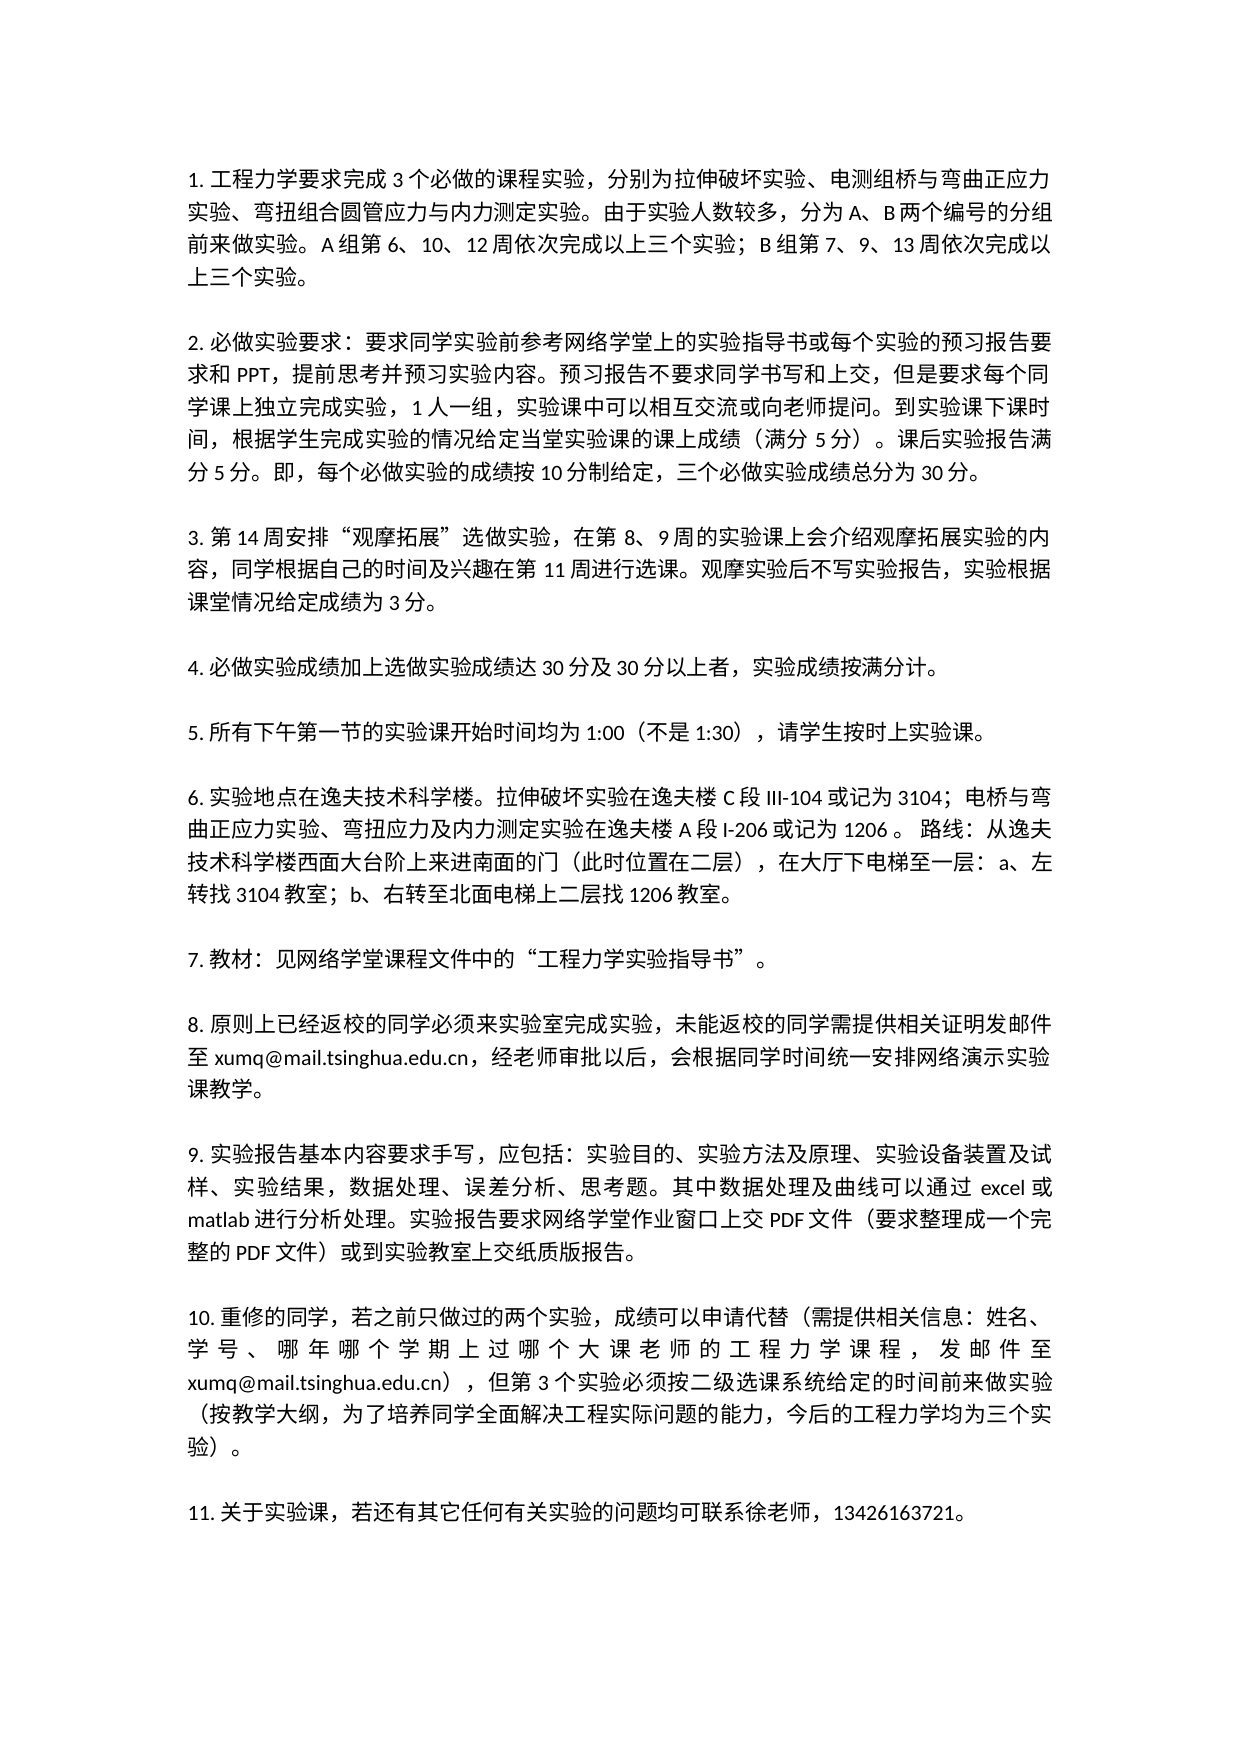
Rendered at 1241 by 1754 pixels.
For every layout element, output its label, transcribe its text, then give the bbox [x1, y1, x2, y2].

text 7. 教材：见网络学堂课程文件中的“工程力学实验指导书”。 [187, 942, 1053, 974]
text 5. 所有下午第一节的实验课开始时间均为1:00（不是1:30），请学生按时上实验课。 [187, 714, 1053, 747]
text 1. 工程力学要求完成3个必做的课程实验，分别为拉伸破坏实验、电测组桥与弯曲正应力实验、弯扭组合圆管应力与内力测定实验。由于实验人数较多，分为A、B两个编号的分组前来做实验。A组第6、10、12周依次完成以上三个实验；B组第7、9、13周依次完成以上三个实验。 [187, 162, 1053, 292]
text 9. 实验报告基本内容要求手写，应包括：实验目的、实验方法及原理、实验设备装置及试样、实验结果，数据处理、误差分析、思考题。其中数据处理及曲线可以通过excel或matlab进行分析处理。实验报告要求网络学堂作业窗口上交PDF文件（要求整理成一个完整的PDF文件）或到实验教室上交纸质版报告。 [187, 1137, 1053, 1267]
text 11. 关于实验课，若还有其它任何有关实验的问题均可联系徐老师，13426163721。 [187, 1494, 1053, 1527]
text 2. 必做实验要求：要求同学实验前参考网络学堂上的实验指导书或每个实验的预习报告要求和PPT，提前思考并预习实验内容。预习报告不要求同学书写和上交，但是要求每个同学课上独立完成实验，1人一组，实验课中可以相互交流或向老师提问。到实验课下课时间，根据学生完成实验的情况给定当堂实验课的课上成绩（满分5分）。课后实验报告满分5分。即，每个必做实验的成绩按10分制给定，三个必做实验成绩总分为30分。 [187, 324, 1053, 487]
text 3. 第14周安排“观摩拓展”选做实验，在第8、9周的实验课上会介绍观摩拓展实验的内容，同学根据自己的时间及兴趣在第11周进行选课。观摩实验后不写实验报告，实验根据课堂情况给定成绩为3分。 [187, 519, 1053, 617]
text 4. 必做实验成绩加上选做实验成绩达30分及30分以上者，实验成绩按满分计。 [187, 649, 1053, 682]
text 6. 实验地点在逸夫技术科学楼。拉伸破坏实验在逸夫楼C段III-104或记为3104；电桥与弯曲正应力实验、弯扭应力及内力测定实验在逸夫楼A段I-206或记为1206 。 路线：从逸夫技术科学楼西面大台阶上来进南面的门（此时位置在二层），在大厅下电梯至一层：a、左转找3104教室；b、右转至北面电梯上二层找1206教室。 [187, 779, 1053, 909]
text 10. 重修的同学，若之前只做过的两个实验，成绩可以申请代替（需提供相关信息：姓名、学号、哪年哪个学期上过哪个大课老师的工程力学课程，发邮件至xumq@mail.tsinghua.edu.cn），但第3个实验必须按二级选课系统给定的时间前来做实验（按教学大纲，为了培养同学全面解决工程实际问题的能力，今后的工程力学均为三个实验）。 [187, 1299, 1053, 1462]
text 8. 原则上已经返校的同学必须来实验室完成实验，未能返校的同学需提供相关证明发邮件至xumq@mail.tsinghua.edu.cn，经老师审批以后，会根据同学时间统一安排网络演示实验课教学。 [187, 1007, 1053, 1104]
